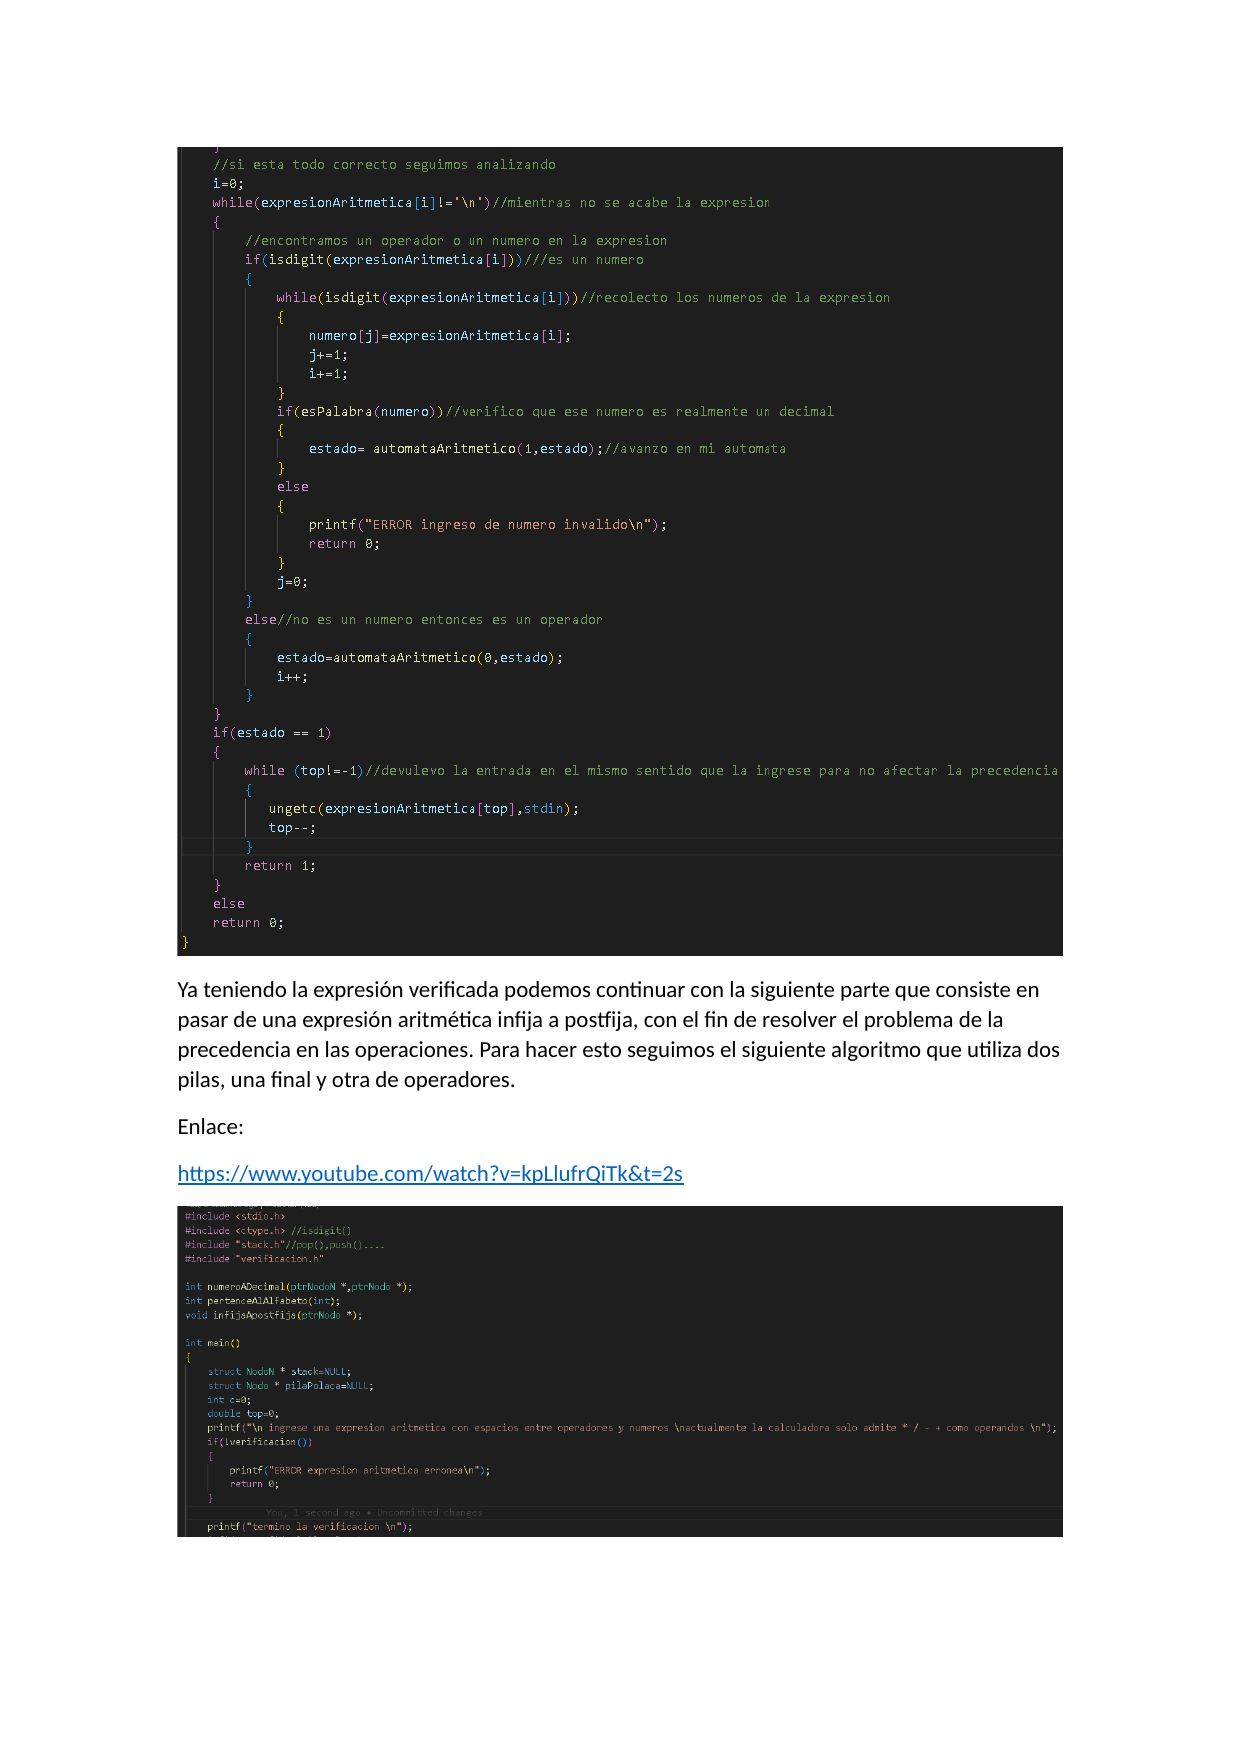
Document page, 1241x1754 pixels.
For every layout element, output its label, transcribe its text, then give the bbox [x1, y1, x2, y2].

text Enlace: [177, 1112, 1063, 1140]
text https://www.youtube.com/watch?v=kpLlufrQiTk&t=2s [177, 1159, 1063, 1187]
text Ya teniendo la expresión verificada podemos continuar con la siguiente parte que consiste en pasar de una expresión aritmética infija a postfija, con el fin de resolver el problema de la precedencia en las operaciones. Para hacer esto seguimos el siguiente algoritmo que utiliza dos pilas, una final y otra de operadores. [177, 975, 1063, 1093]
picture [177, 1206, 1063, 1537]
picture [177, 147, 1063, 956]
